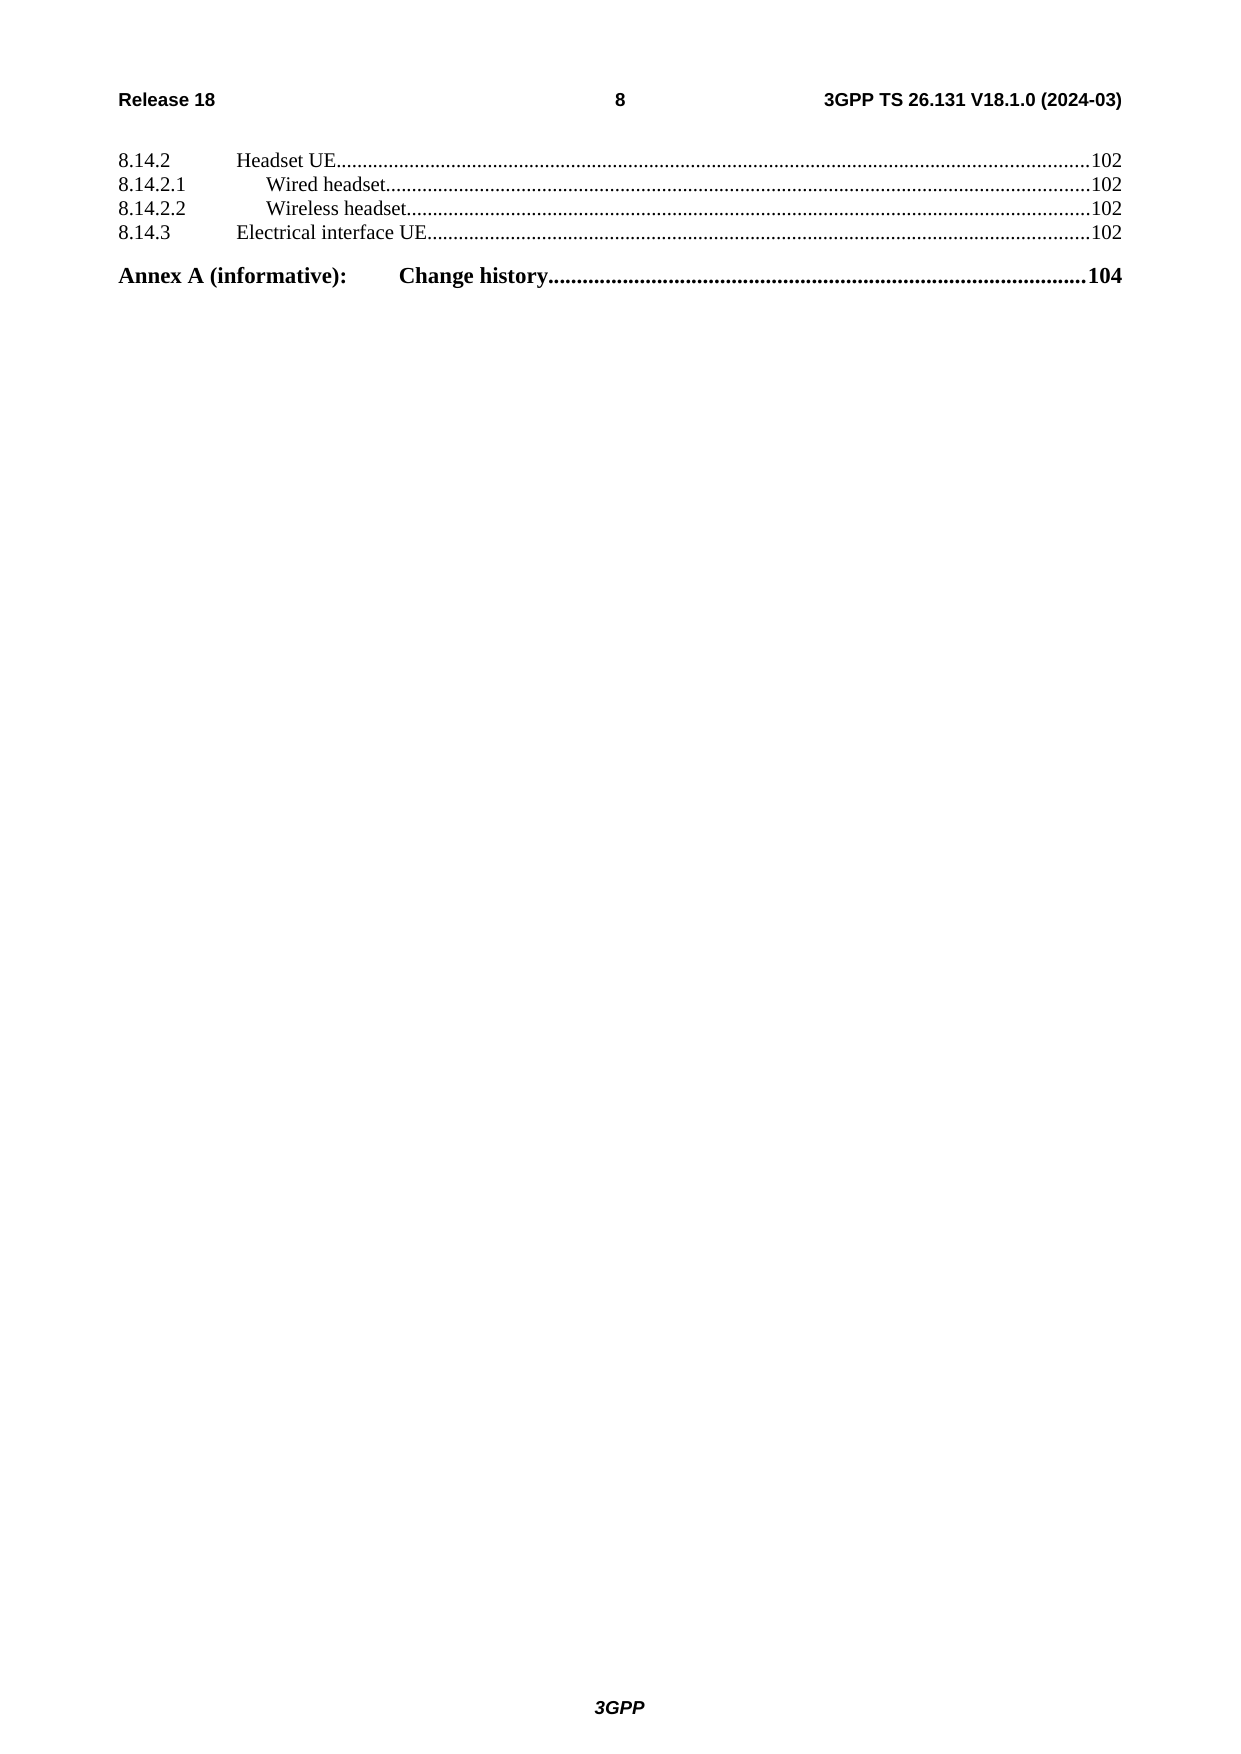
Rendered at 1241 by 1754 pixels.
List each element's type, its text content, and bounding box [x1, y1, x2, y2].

text 8.14.3 Electrical interface UE 102 [118, 220, 1122, 244]
text 8.14.2.1 Wired headset 102 [118, 172, 1122, 196]
text 8.14.2 Headset UE 102 [118, 147, 1122, 172]
text Annex A (informative): Change history 104 [118, 262, 1122, 289]
text 8.14.2.2 Wireless headset 102 [118, 196, 1122, 220]
